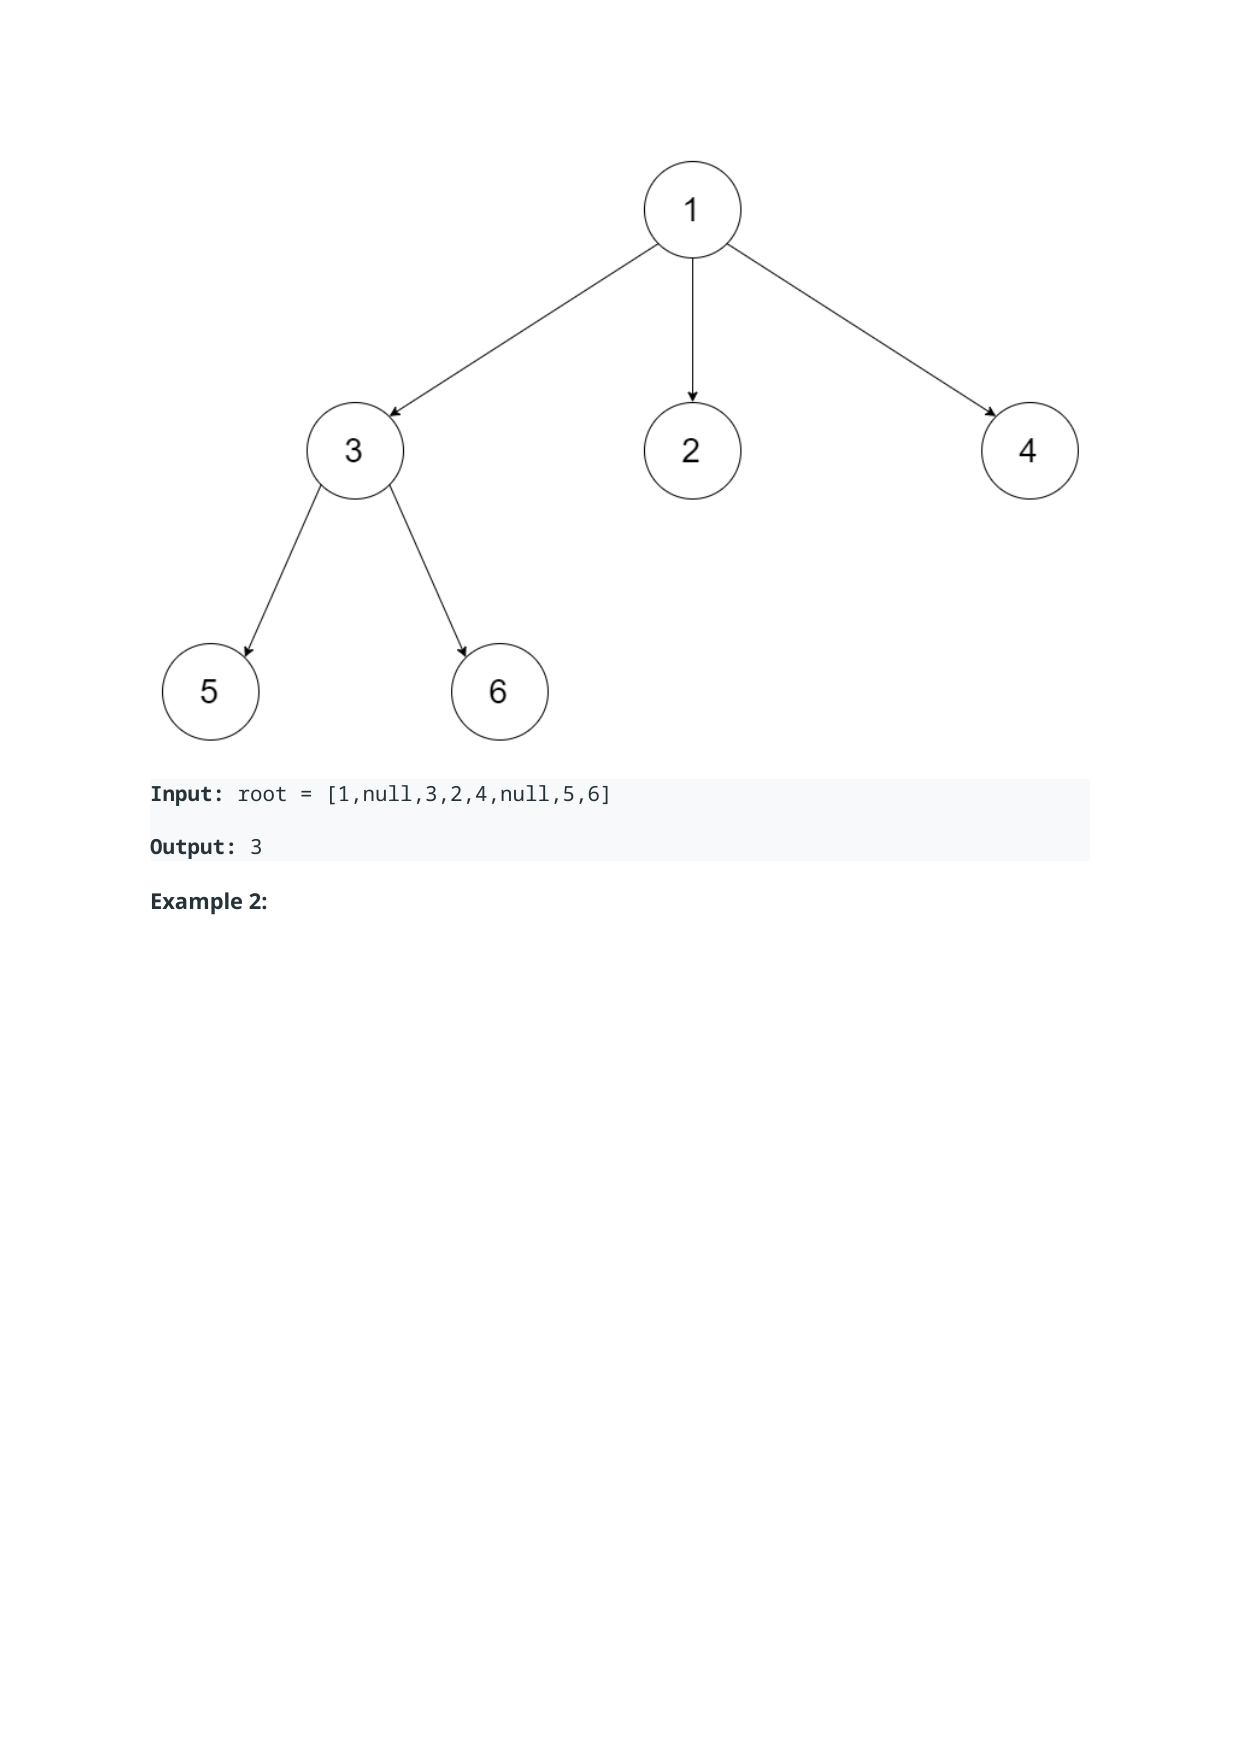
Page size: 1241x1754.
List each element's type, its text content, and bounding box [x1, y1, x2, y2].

text Input: root = [1,null,3,2,4,null,5,6] [150, 779, 1090, 807]
text Output: 3 [150, 832, 1090, 861]
picture [150, 150, 1091, 754]
text Example 2: [150, 886, 1090, 916]
